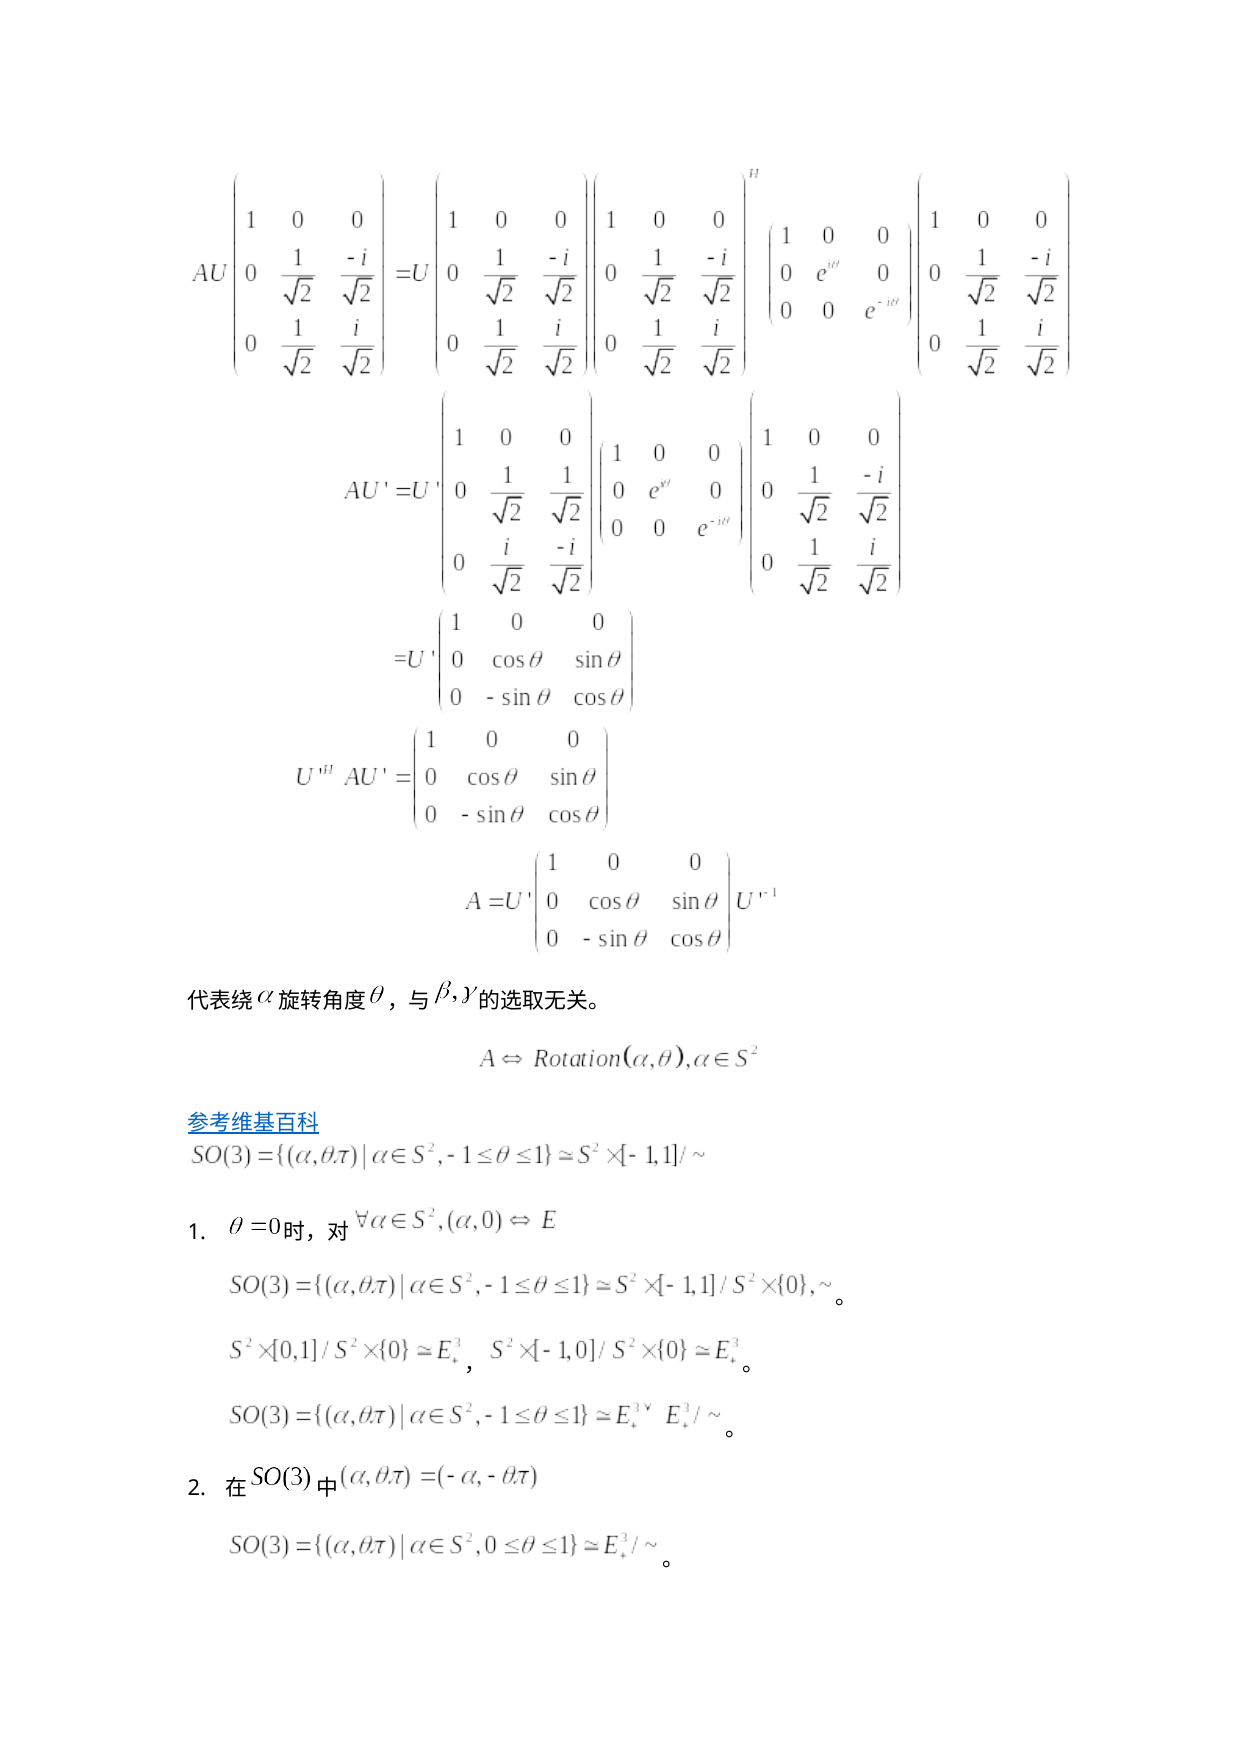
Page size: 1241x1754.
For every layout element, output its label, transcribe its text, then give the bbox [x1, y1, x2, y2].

text 参考维基百科 [187, 1104, 1053, 1137]
list 。 [225, 1397, 1053, 1462]
list 时，对 [187, 1202, 1053, 1267]
list 。 [225, 1267, 1053, 1332]
list ，。 [225, 1332, 1053, 1397]
list 。 [225, 1527, 1053, 1592]
list 在中 [187, 1462, 1053, 1527]
text 代表绕旋转角度，与的选取无关。 [187, 974, 1053, 1039]
